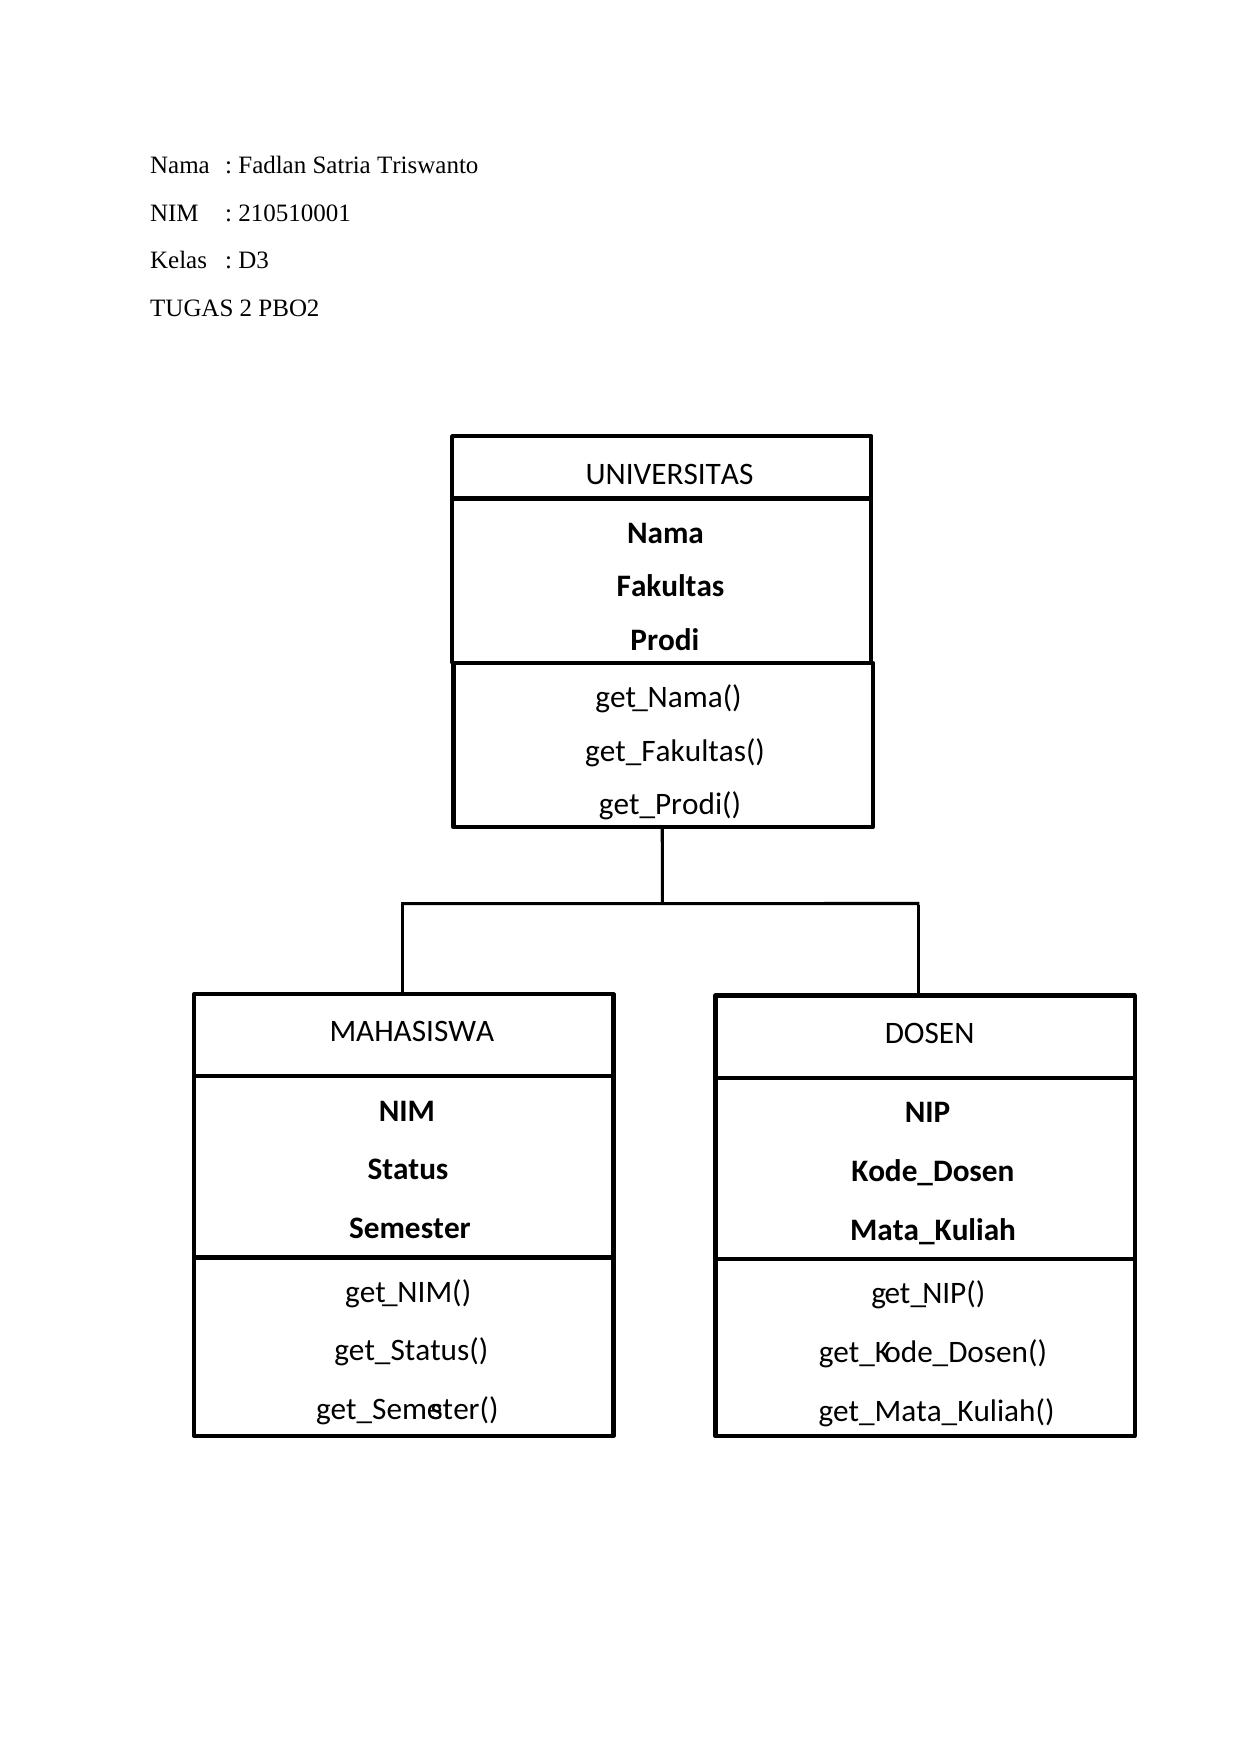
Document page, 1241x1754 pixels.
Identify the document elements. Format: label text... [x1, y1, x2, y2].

picture [196, 1002, 612, 1068]
text Kelas : D3 [150, 245, 1090, 274]
text TUGAS 2 PBO2 [150, 293, 1090, 322]
picture [196, 1266, 612, 1428]
picture [717, 1004, 1133, 1069]
picture [717, 1086, 1133, 1251]
picture [196, 1085, 612, 1249]
picture [453, 444, 870, 496]
picture [717, 1267, 1133, 1428]
picture [455, 671, 871, 819]
text Nama : Fadlan Satria Triswanto [150, 150, 1090, 179]
text NIM : 210510001 [150, 198, 1090, 226]
picture [453, 507, 870, 654]
